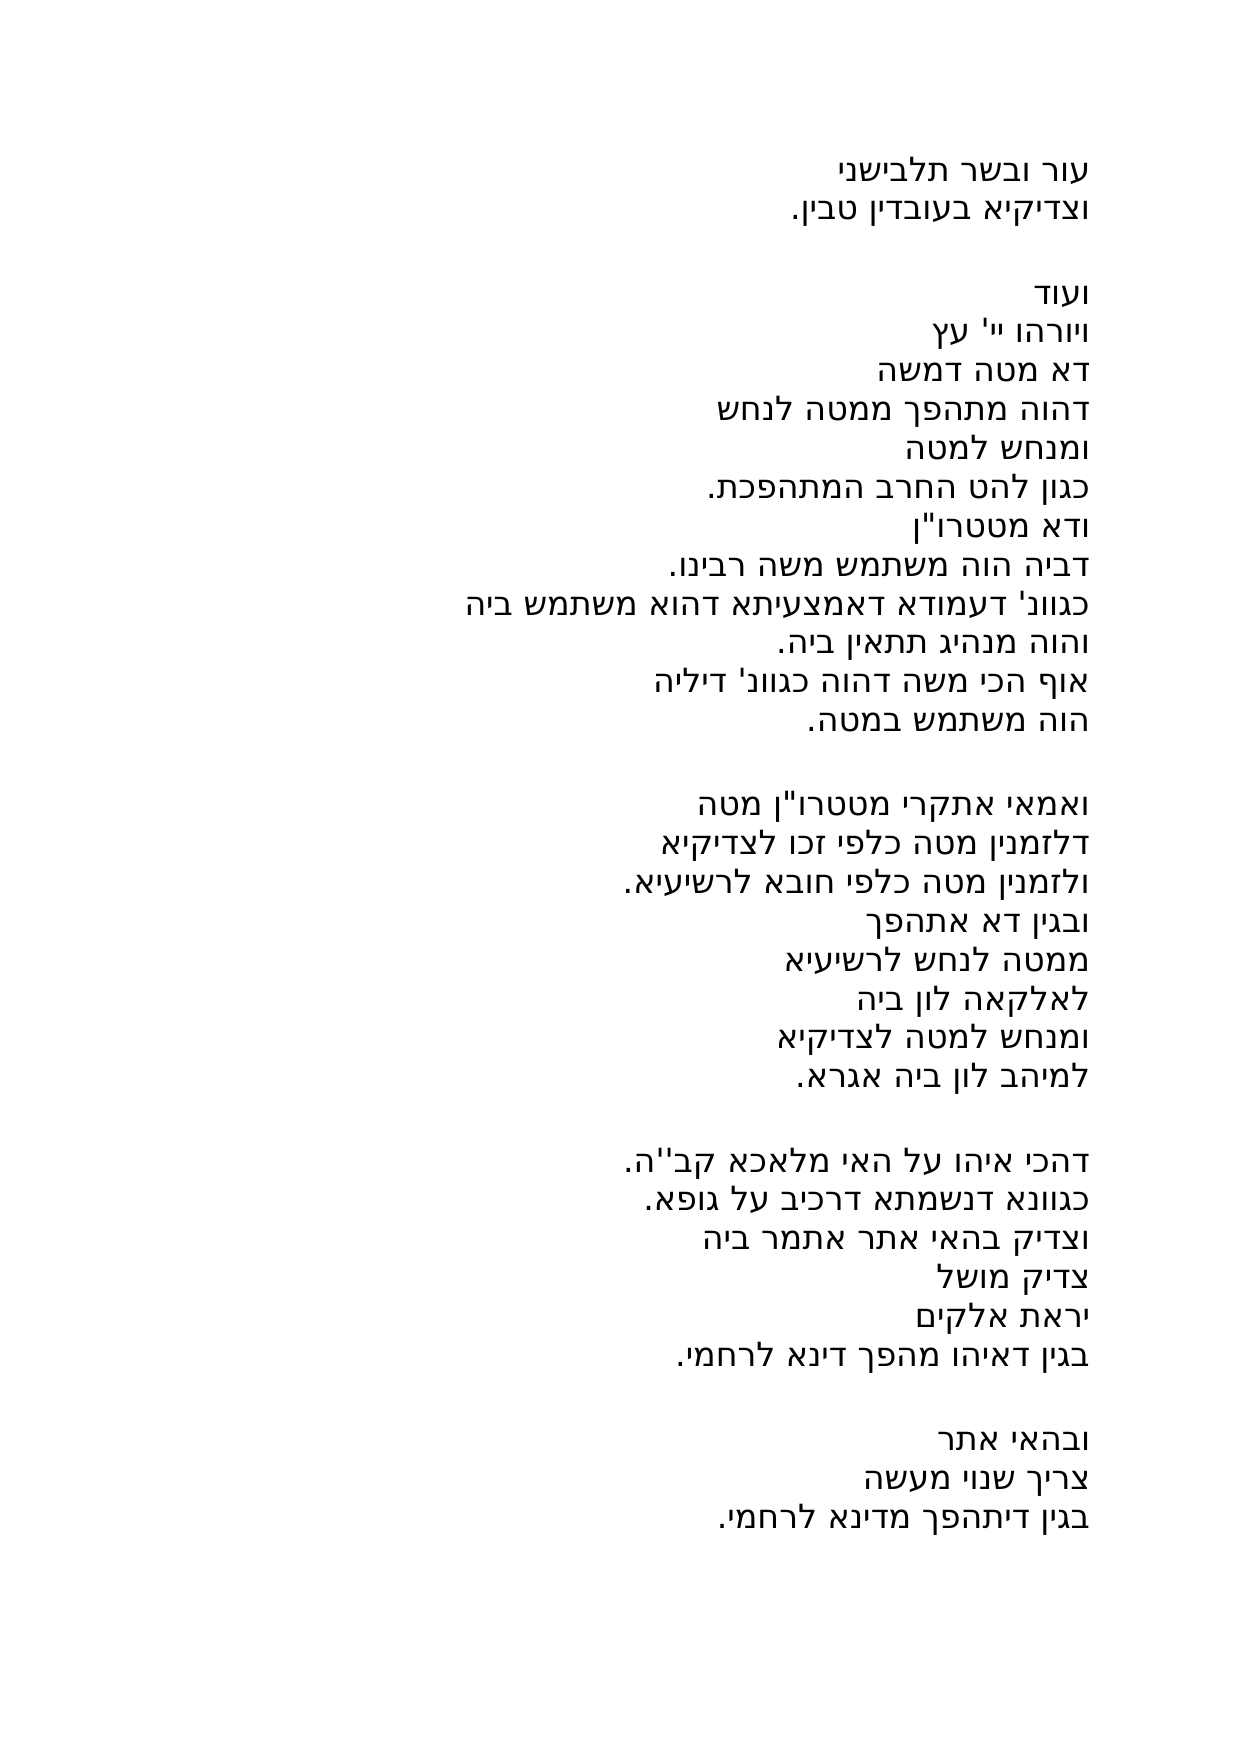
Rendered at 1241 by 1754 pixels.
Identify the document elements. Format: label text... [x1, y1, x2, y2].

text ואמאי אתקרי מטטרו"ן מטה דלזמנין מטה כלפי זכו לצדיקיא ולזמנין מטה כלפי חובא לרשיעיא. ובגין דא אתהפך ממטה לנחש לרשיעיא לאלקאה לון ביה ומנחש למטה לצדיקיא למיהב לון ביה אגרא. [150, 785, 1090, 1096]
text דהכי איהו על האי מלאכא קב''ה. כגוונא דנשמתא דרכיב על גופא. וצדיק בהאי אתר אתמר ביה צדיק מושל יראת אלקים בגין דאיהו מהפך דינא לרחמי. [150, 1141, 1090, 1374]
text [150, 1419, 1090, 1536]
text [150, 150, 1090, 228]
text ועוד ויורהו יי' עץ דא מטה דמשה דהוה מתהפך ממטה לנחש ומנחש למטה כגון להט החרב המתהפכת. ודא מטטרו"ן דביה הוה משתמש משה רבינו. כגוונ' דעמודא דאמצעיתא דהוא משתמש ביה והוה מנהיג תתאין ביה. אוף הכי משה דהוה כגוונ' דיליה הוה משתמש במטה. [150, 273, 1090, 739]
